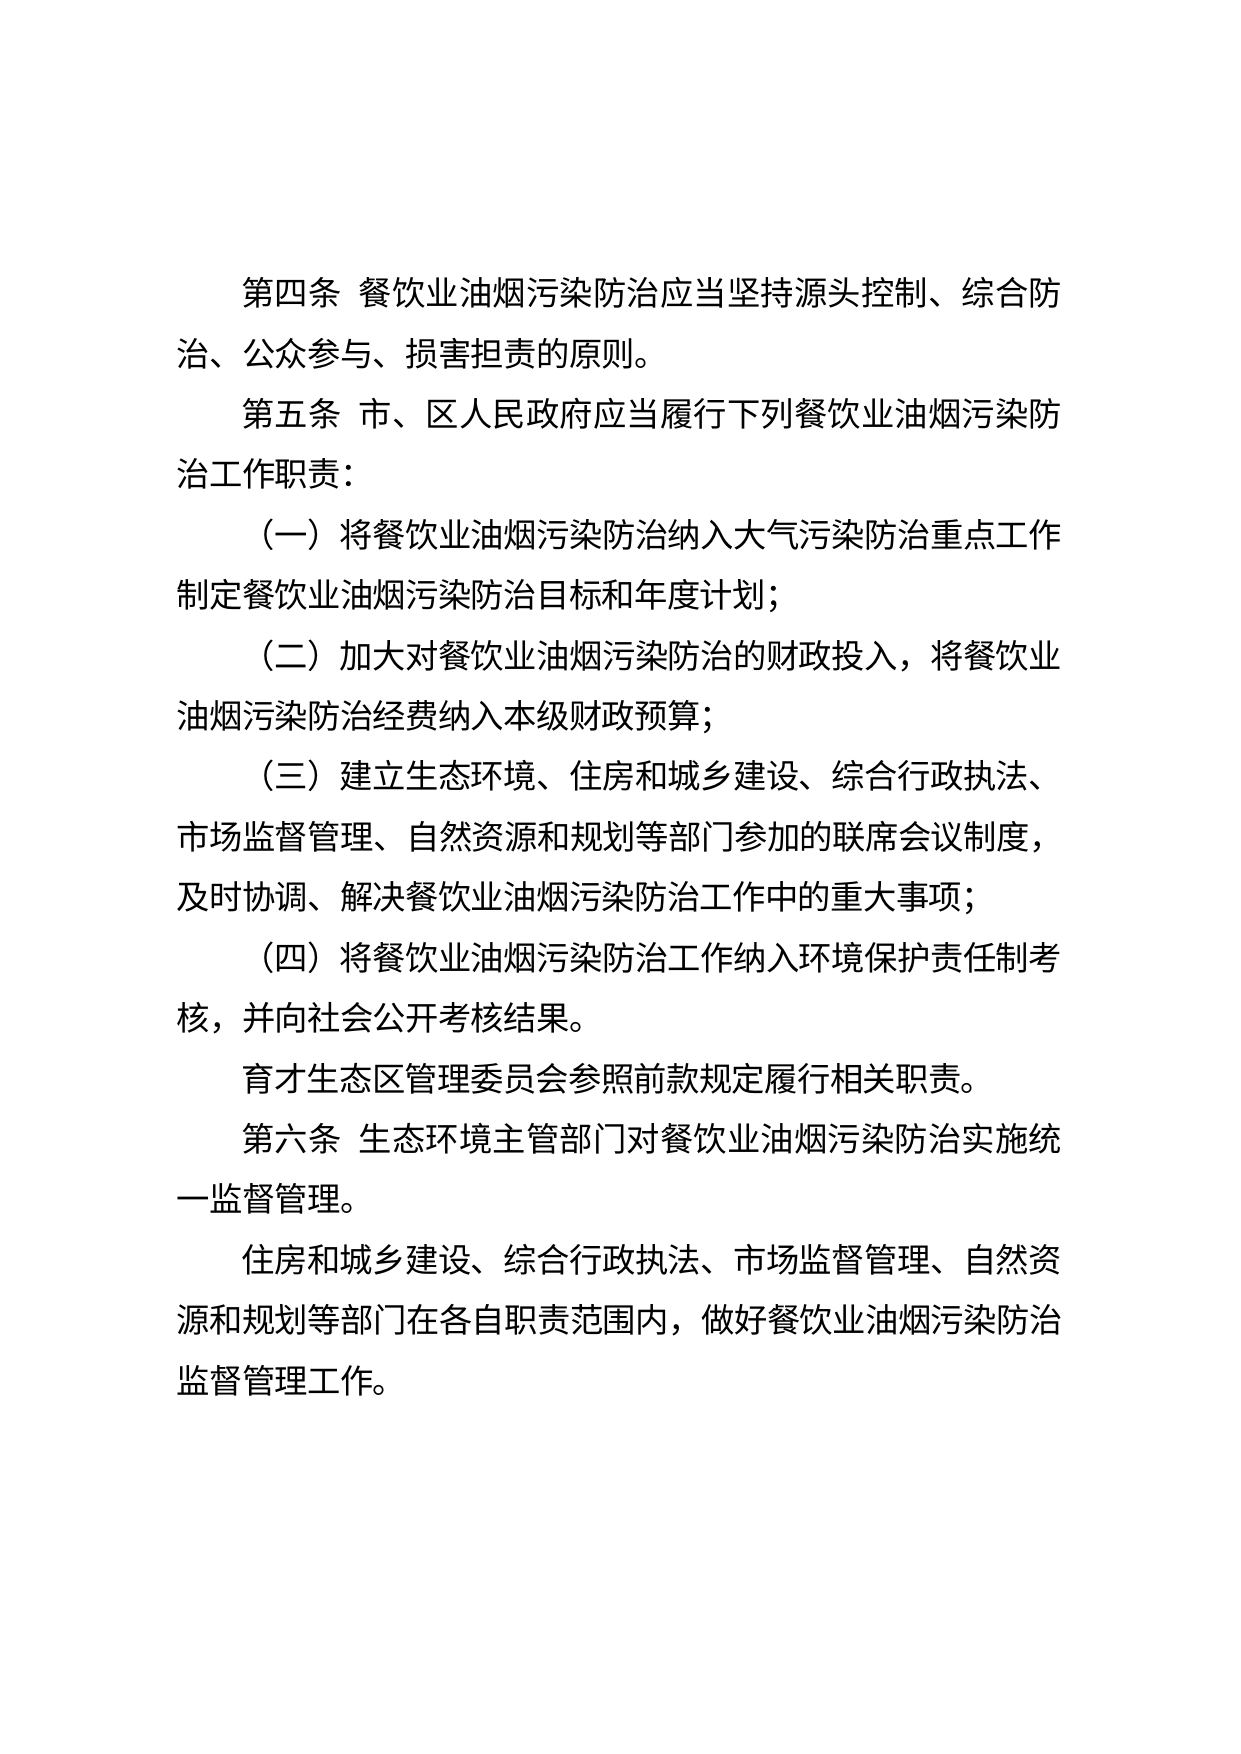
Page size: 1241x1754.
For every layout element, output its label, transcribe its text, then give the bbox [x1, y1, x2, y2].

text （四）将餐饮业油烟污染防治工作纳入环境保护责任制考核，并向社会公开考核结果。 [176, 919, 1064, 1040]
text （二）加大对餐饮业油烟污染防治的财政投入，将餐饮业油烟污染防治经费纳入本级财政预算； [176, 617, 1064, 738]
text 第五条 市、区人民政府应当履行下列餐饮业油烟污染防治工作职责： [176, 376, 1064, 496]
text （三）建立生态环境、住房和城乡建设、综合行政执法、市场监督管理、自然资源和规划等部门参加的联席会议制度，及时协调、解决餐饮业油烟污染防治工作中的重大事项； [176, 738, 1064, 919]
text （一）将餐饮业油烟污染防治纳入大气污染防治重点工作，制定餐饮业油烟污染防治目标和年度计划； [176, 496, 1064, 617]
text 第四条 餐饮业油烟污染防治应当坚持源头控制、综合防治、公众参与、损害担责的原则。 [176, 255, 1064, 376]
text 第六条 生态环境主管部门对餐饮业油烟污染防治实施统一监督管理。 [176, 1101, 1064, 1221]
text 育才生态区管理委员会参照前款规定履行相关职责。 [176, 1040, 1064, 1101]
text 住房和城乡建设、综合行政执法、市场监督管理、自然资源和规划等部门在各自职责范围内，做好餐饮业油烟污染防治监督管理工作。 [176, 1221, 1064, 1403]
